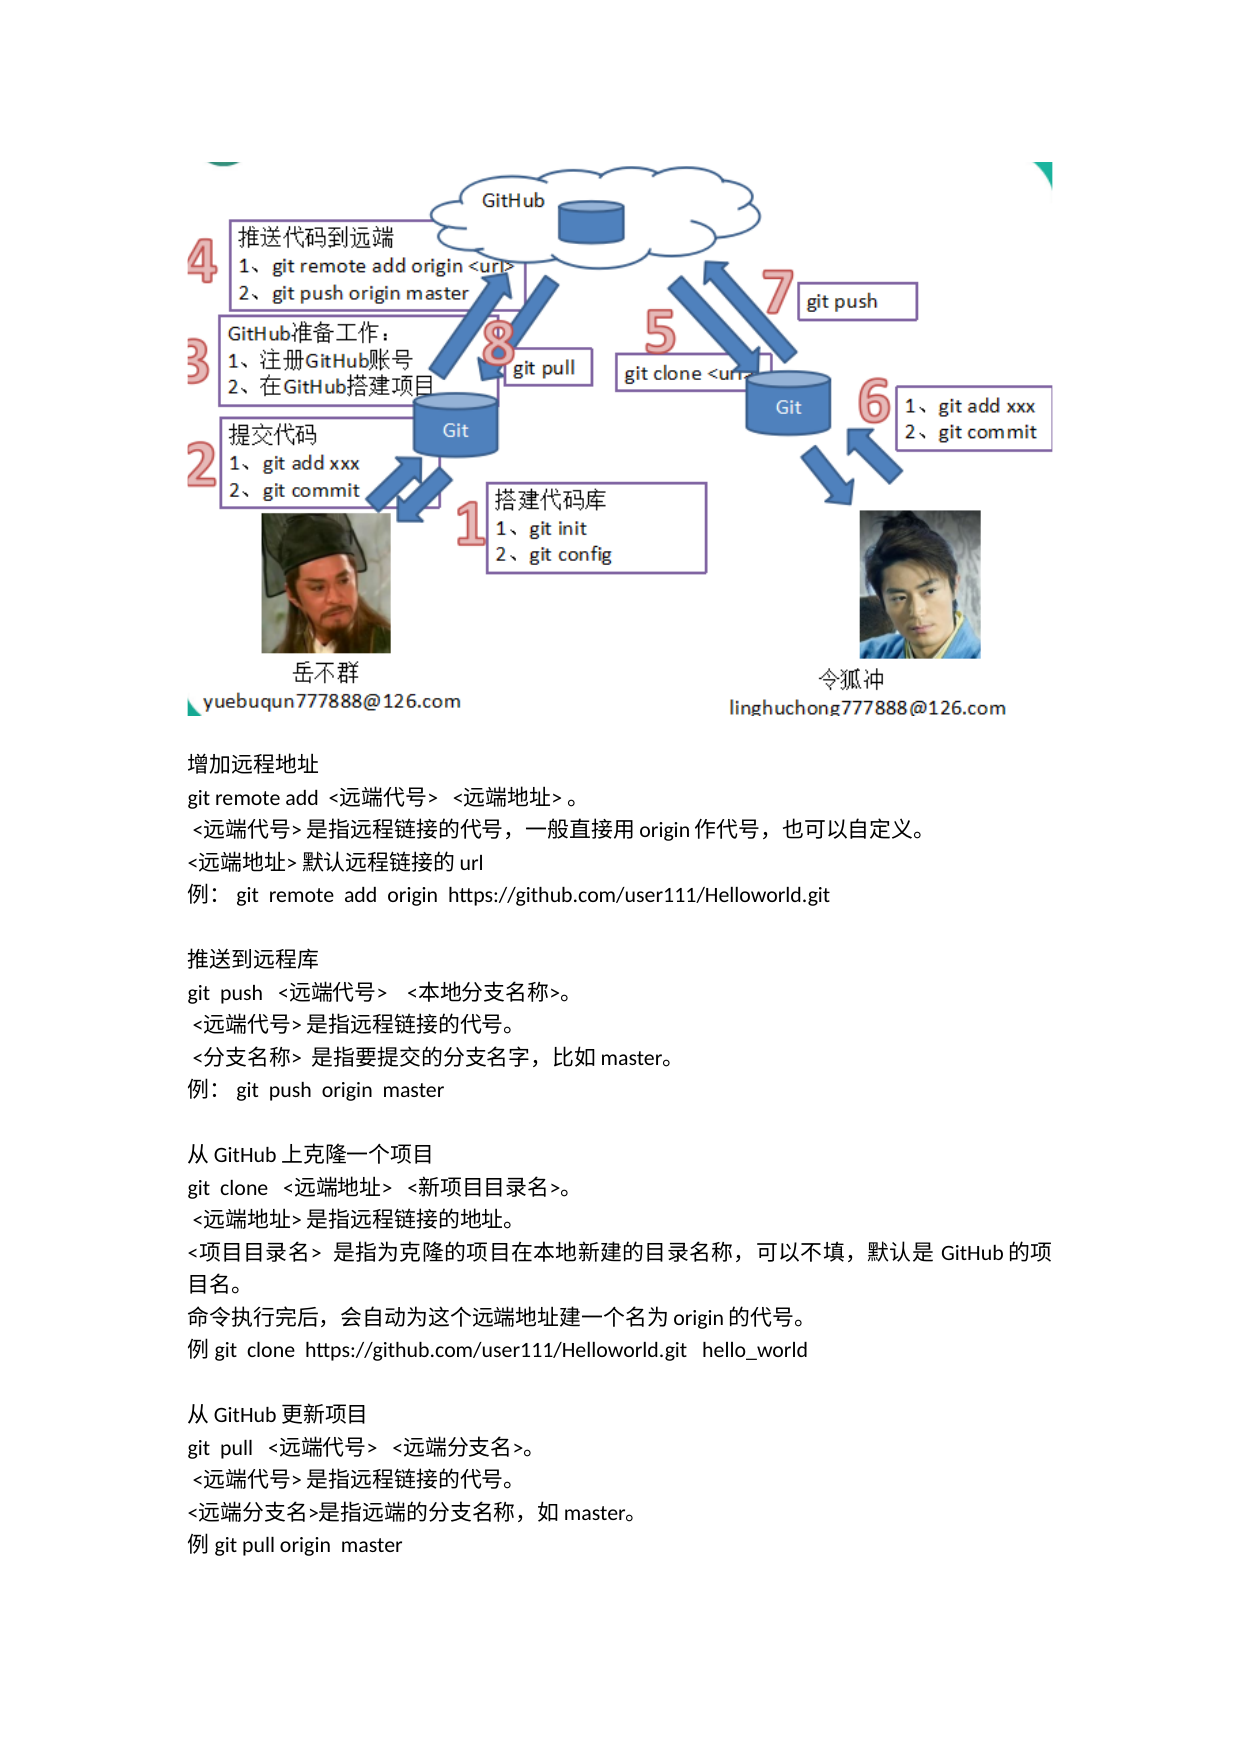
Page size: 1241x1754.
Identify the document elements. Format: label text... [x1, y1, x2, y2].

text <远端地址> 默认远程链接的url [187, 844, 1053, 877]
text 增加远程地址 [187, 747, 1053, 779]
picture [187, 162, 1053, 716]
text <项目目录名> 是指为克隆的项目在本地新建的目录名称，可以不填，默认是GitHub的项目名。 [187, 1234, 1053, 1299]
text git remote add <远端代号> <远端地址> 。 [187, 779, 1053, 812]
text <远端分支名>是指远端的分支名称，如master。 [187, 1494, 1053, 1527]
text 从GitHub更新项目 [187, 1397, 1053, 1429]
text 例： git remote add origin https://github.com/user111/Helloworld.git [187, 877, 1053, 909]
text 推送到远程库 [187, 942, 1053, 974]
text 例 git pull origin master [187, 1527, 1053, 1559]
text <远端代号> 是指远程链接的代号，一般直接用origin作代号，也可以自定义。 [187, 812, 1053, 844]
text git push <远端代号> <本地分支名称>。 [187, 974, 1053, 1007]
text git pull <远端代号> <远端分支名>。 [187, 1429, 1053, 1462]
text 命令执行完后，会自动为这个远端地址建一个名为origin的代号。 [187, 1299, 1053, 1332]
text 例 git clone https://github.com/user111/Helloworld.git hello_world [187, 1332, 1053, 1364]
text <远端代号> 是指远程链接的代号。 [187, 1462, 1053, 1494]
text <远端代号> 是指远程链接的代号。 [187, 1007, 1053, 1039]
text 从GitHub上克隆一个项目 [187, 1137, 1053, 1169]
text git clone <远端地址> <新项目目录名>。 [187, 1169, 1053, 1202]
text 例： git push origin master [187, 1072, 1053, 1104]
text <远端地址> 是指远程链接的地址。 [187, 1202, 1053, 1234]
text <分支名称> 是指要提交的分支名字，比如master。 [187, 1039, 1053, 1072]
